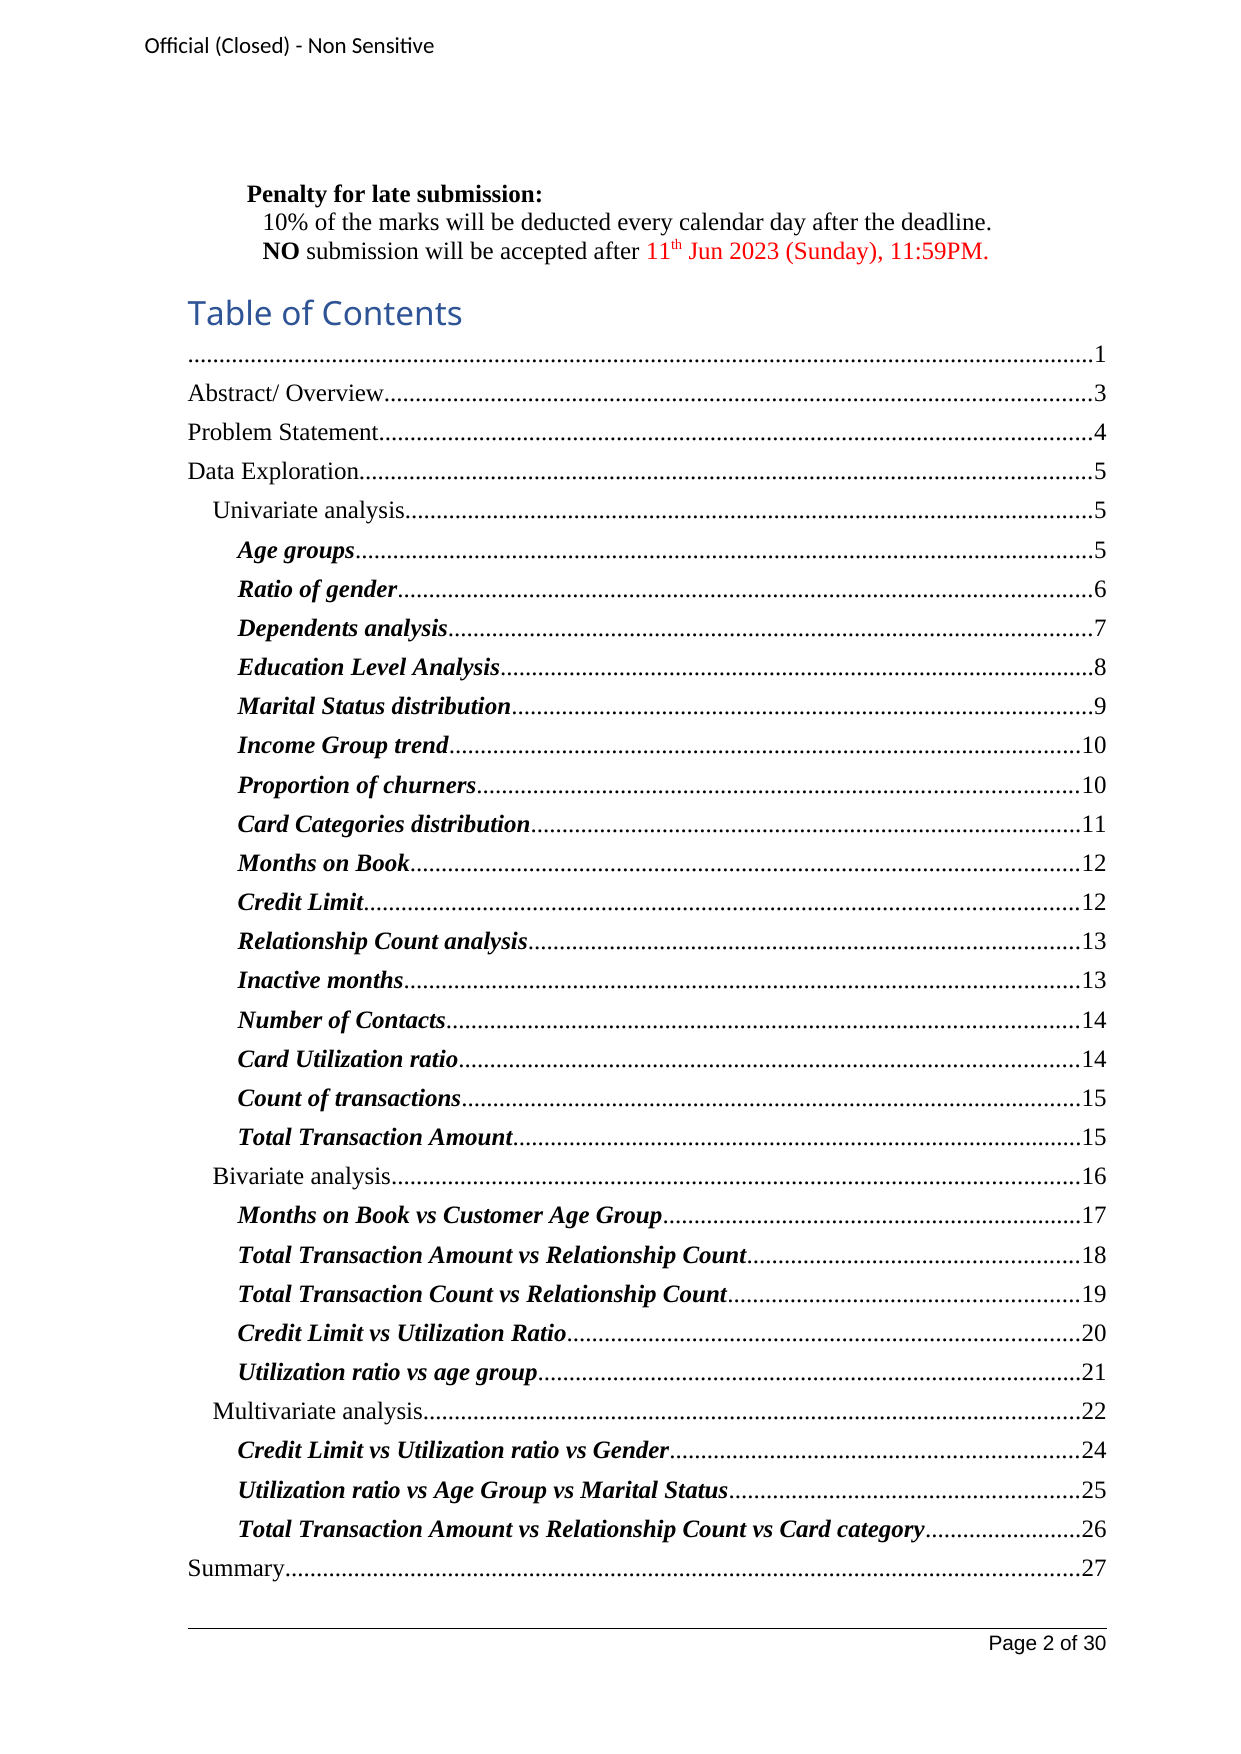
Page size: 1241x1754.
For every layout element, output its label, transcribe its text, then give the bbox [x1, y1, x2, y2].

text Penalty for late submission: [187, 179, 1107, 207]
text NO submission will be accepted after 11th Jun 2023 (Sunday), 11:59PM. [247, 236, 1107, 265]
text 10% of the marks will be deducted every calendar day after the deadline. [247, 207, 1107, 236]
